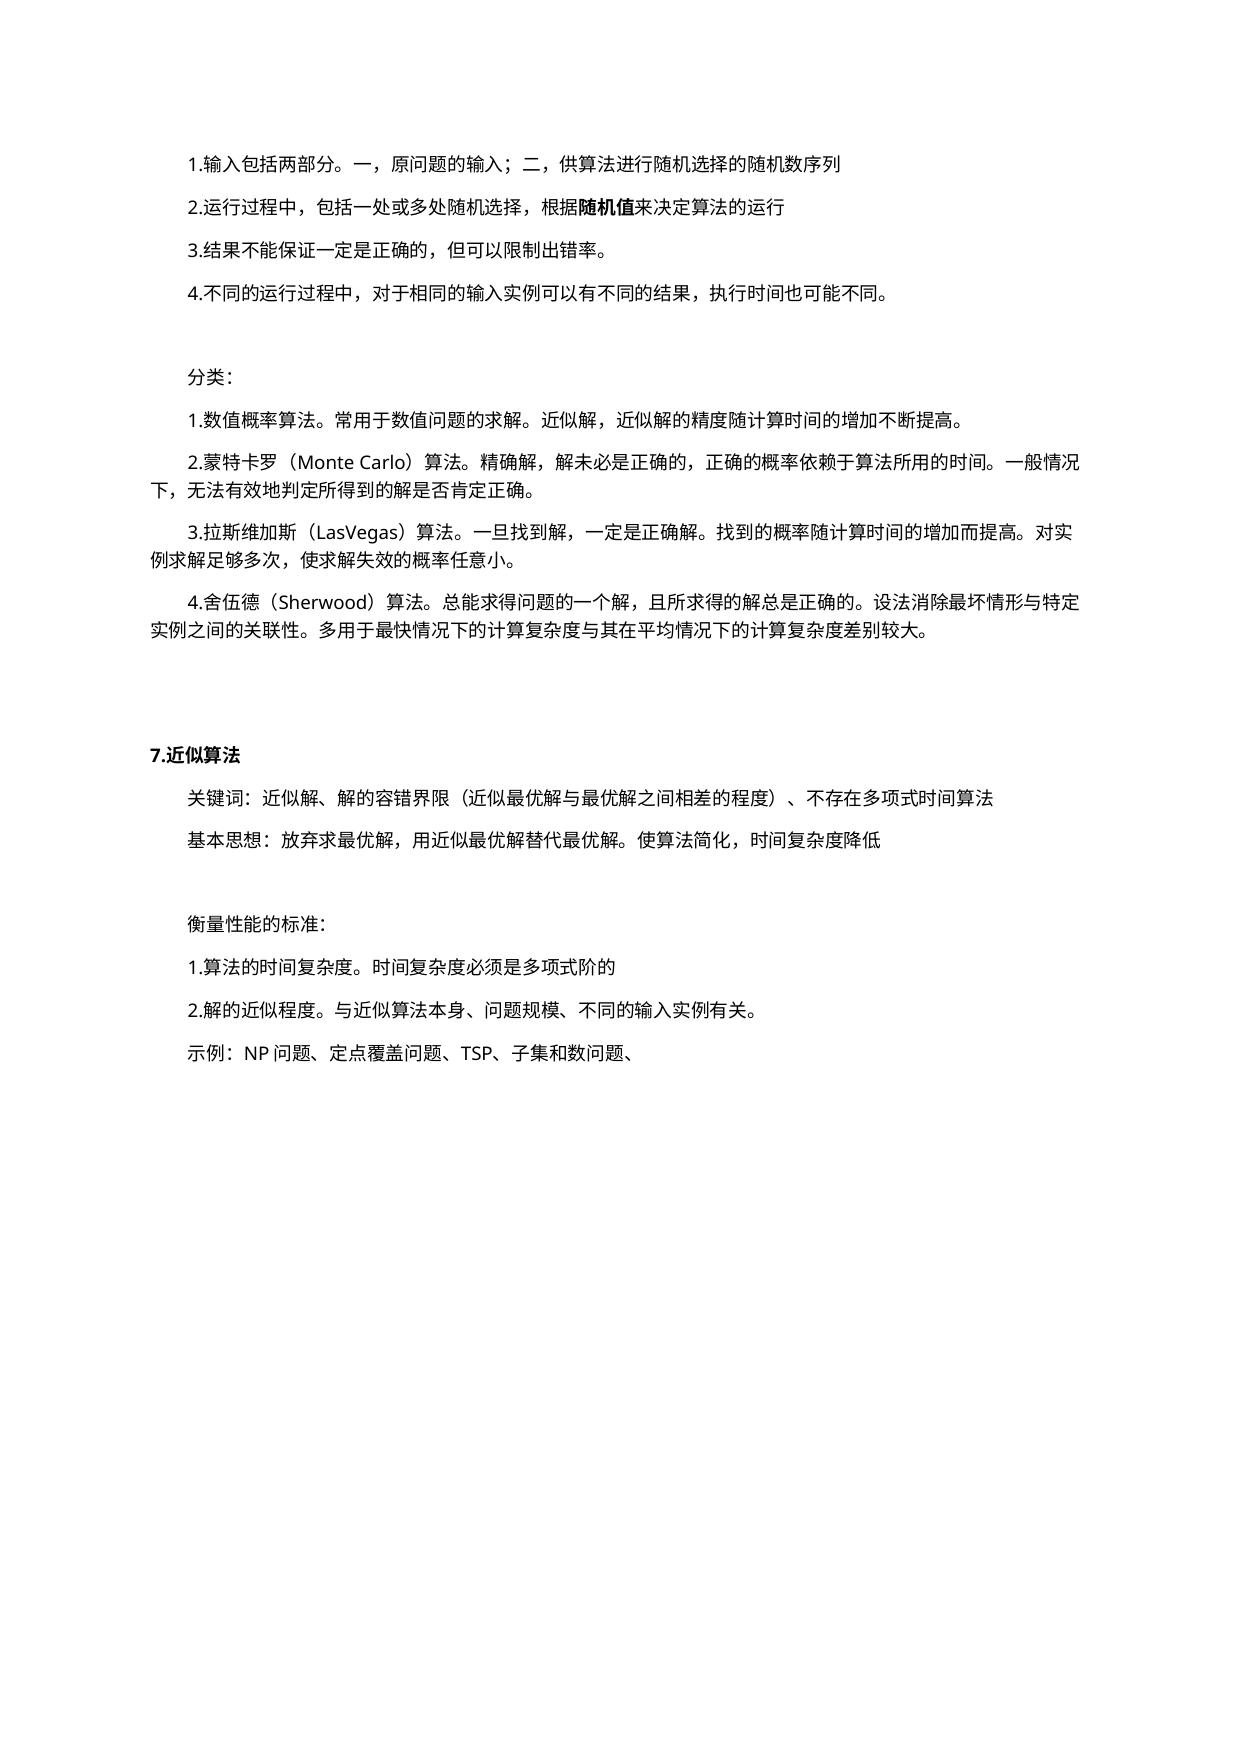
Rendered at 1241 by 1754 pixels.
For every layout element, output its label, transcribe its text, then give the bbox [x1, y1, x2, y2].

text 7.近似算法 [150, 740, 1090, 767]
text 示例：NP问题、定点覆盖问题、TSP、子集和数问题、 [150, 1038, 1090, 1066]
text 1.数值概率算法。常用于数值问题的求解。近似解，近似解的精度随计算时间的增加不断提高。 [150, 405, 1090, 432]
text 3.拉斯维加斯（LasVegas）算法。一旦找到解，一定是正确解。找到的概率随计算时间的增加而提高。对实例求解足够多次，使求解失效的概率任意小。 [150, 518, 1090, 572]
text 1.算法的时间复杂度。时间复杂度必须是多项式阶的 [150, 953, 1090, 980]
text 衡量性能的标准： [150, 910, 1090, 937]
text 1.输入包括两部分。一，原问题的输入；二，供算法进行随机选择的随机数序列 [150, 150, 1090, 177]
text 关键词：近似解、解的容错界限（近似最优解与最优解之间相差的程度）、不存在多项式时间算法 [150, 783, 1090, 810]
text 2.蒙特卡罗（Monte Carlo）算法。精确解，解未必是正确的，正确的概率依赖于算法所用的时间。一般情况下，无法有效地判定所得到的解是否肯定正确。 [150, 448, 1090, 502]
text 3.结果不能保证一定是正确的，但可以限制出错率。 [150, 236, 1090, 263]
text 4.不同的运行过程中，对于相同的输入实例可以有不同的结果，执行时间也可能不同。 [150, 278, 1090, 306]
text 2.解的近似程度。与近似算法本身、问题规模、不同的输入实例有关。 [150, 996, 1090, 1023]
text 分类： [150, 362, 1090, 389]
text 2.运行过程中，包括一处或多处随机选择，根据随机值来决定算法的运行 [150, 193, 1090, 220]
text 4.舍伍德（Sherwood）算法。总能求得问题的一个解，且所求得的解总是正确的。设法消除最坏情形与特定实例之间的关联性。多用于最快情况下的计算复杂度与其在平均情况下的计算复杂度差别较大。 [150, 588, 1090, 642]
text 基本思想：放弃求最优解，用近似最优解替代最优解。使算法简化，时间复杂度降低 [150, 826, 1090, 853]
